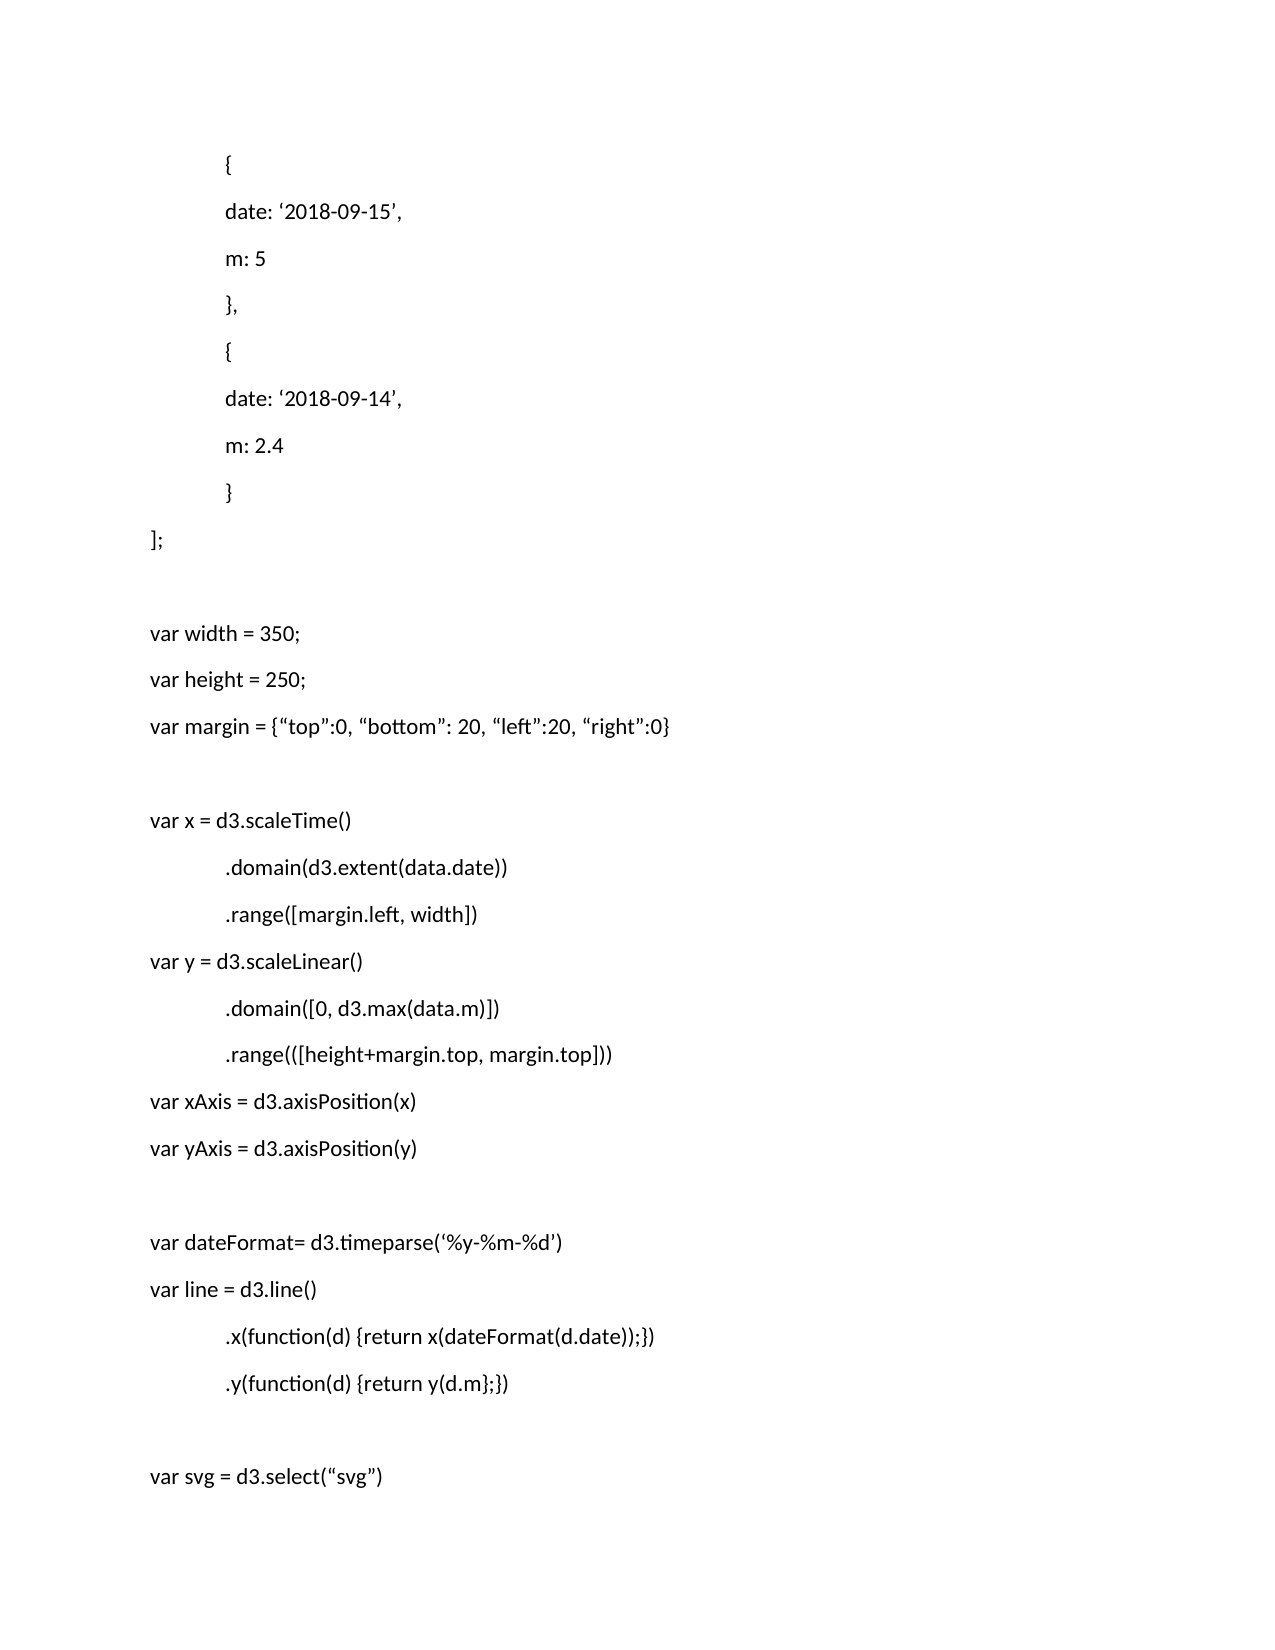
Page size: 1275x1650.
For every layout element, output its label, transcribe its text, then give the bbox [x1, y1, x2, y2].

text date: ‘2018-09-14’, [150, 384, 1125, 412]
text var yAxis = d3.axisPosition(y) [150, 1134, 1125, 1162]
text ]; [150, 525, 1125, 553]
text var margin = {“top”:0, “bottom”: 20, “left”:20, “right”:0} [150, 712, 1125, 741]
text var height = 250; [150, 666, 1125, 694]
text var svg = d3.select(“svg”) [150, 1462, 1125, 1491]
text .y(function(d) {return y(d.m};}) [150, 1369, 1125, 1397]
text m: 5 [150, 244, 1125, 272]
text .domain(d3.extent(data.date)) [150, 853, 1125, 881]
text var x = d3.scaleTime() [150, 806, 1125, 834]
text var dateFormat= d3.timeparse(‘%y-%m-%d’) [150, 1228, 1125, 1256]
text .x(function(d) {return x(dateFormat(d.date));}) [150, 1322, 1125, 1350]
text m: 2.4 [150, 431, 1125, 459]
text .range([margin.left, width]) [150, 900, 1125, 928]
text .range(([height+margin.top, margin.top])) [150, 1041, 1125, 1069]
text { [150, 150, 1125, 178]
text var width = 350; [150, 619, 1125, 647]
text }, [150, 291, 1125, 319]
text date: ‘2018-09-15’, [150, 197, 1125, 225]
text var xAxis = d3.axisPosition(x) [150, 1087, 1125, 1116]
text } [150, 478, 1125, 506]
text var y = d3.scaleLinear() [150, 947, 1125, 975]
text { [150, 337, 1125, 366]
text .domain([0, d3.max(data.m)]) [150, 994, 1125, 1022]
text var line = d3.line() [150, 1275, 1125, 1303]
